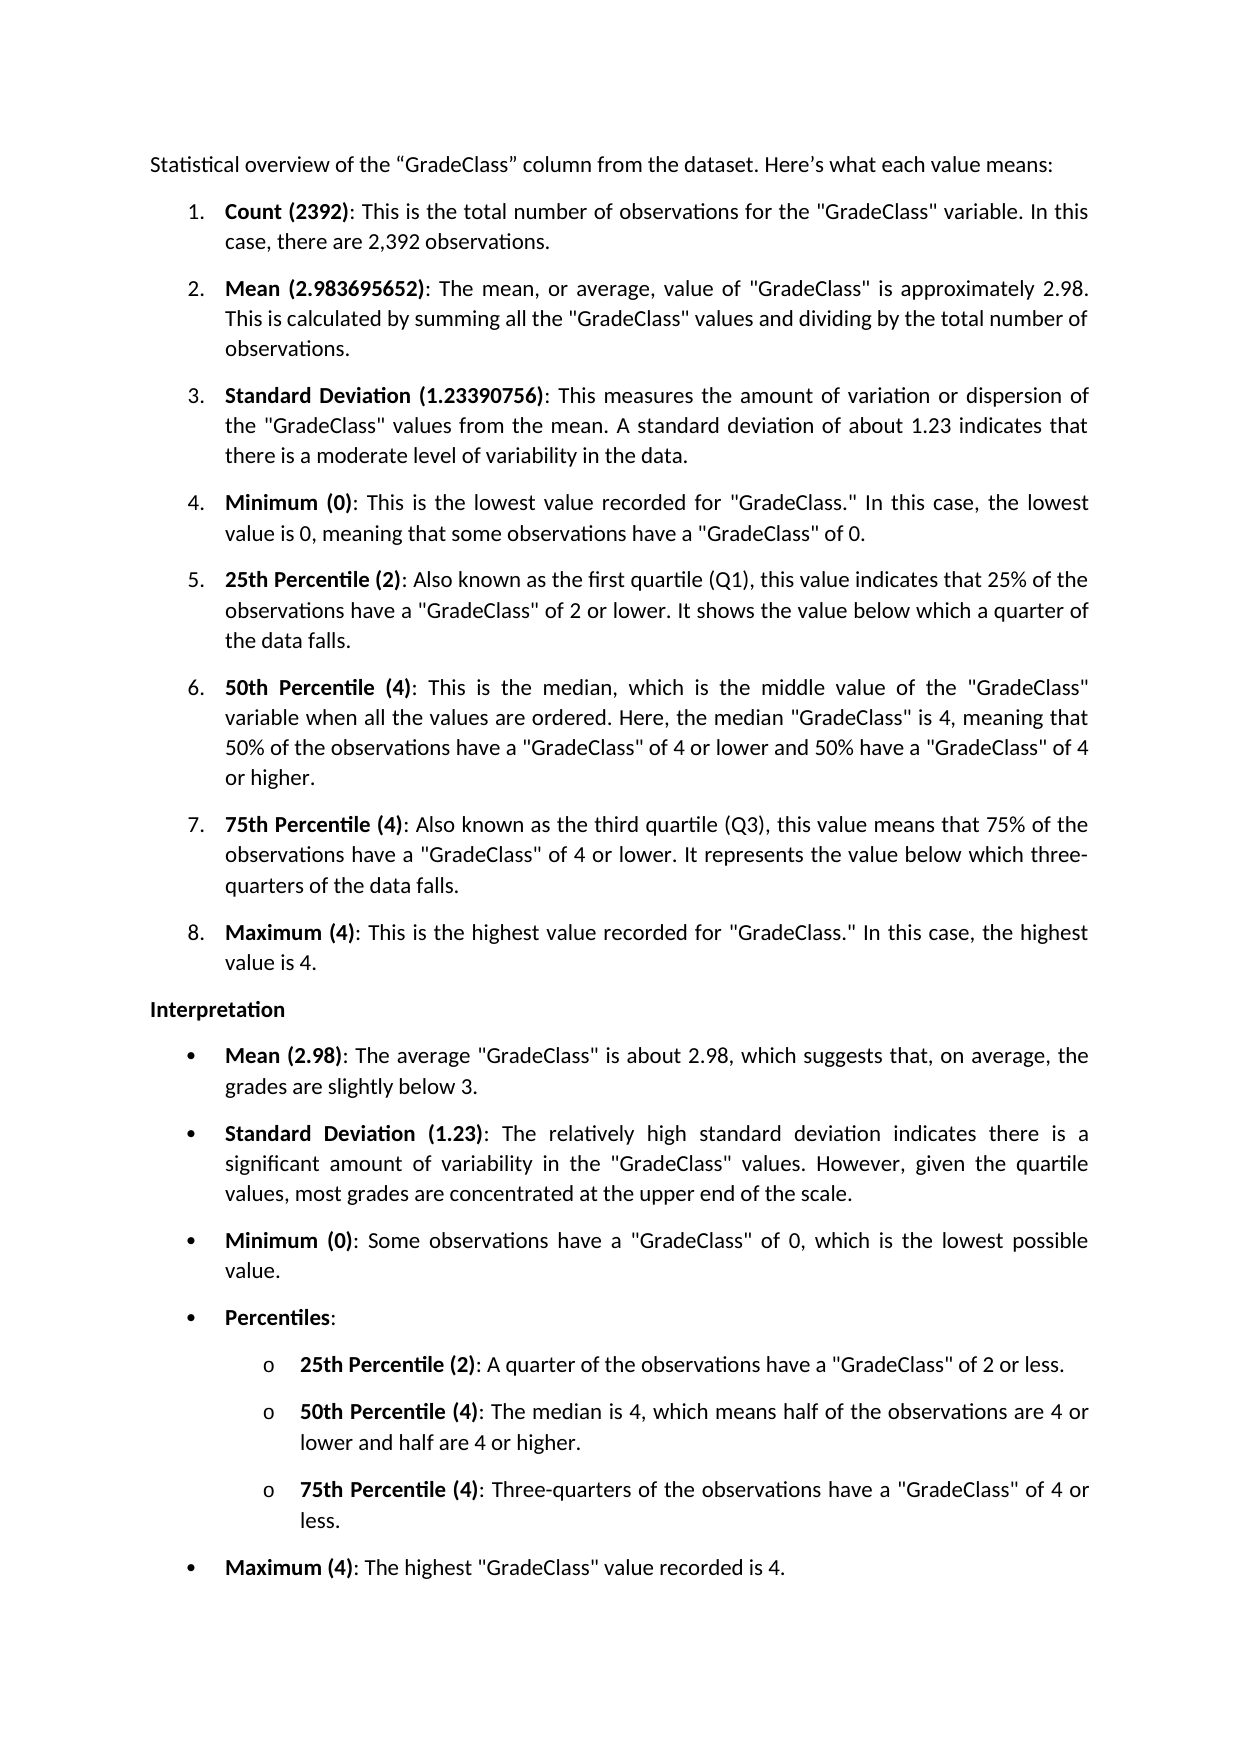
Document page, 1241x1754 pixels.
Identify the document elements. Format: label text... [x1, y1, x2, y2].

list 25th Percentile (2): Also known as the first quartile (Q1), this value indicates that 25% of the observations have a "GradeClass" of 2 or lower. It shows the value below which a quarter of the data falls. [187, 566, 1090, 654]
list Minimum (0): This is the lowest value recorded for "GradeClass." In this case, the lowest value is 0, meaning that some observations have a "GradeClass" of 0. [187, 488, 1090, 547]
list 50th Percentile (4): The median is 4, which means half of the observations are 4 or lower and half are 4 or higher. [262, 1397, 1090, 1456]
list Maximum (4): The highest "GradeClass" value recorded is 4. [187, 1553, 1090, 1581]
list 75th Percentile (4): Also known as the third quartile (Q3), this value means that 75% of the observations have a "GradeClass" of 4 or lower. It represents the value below which three-quarters of the data falls. [187, 810, 1090, 899]
list Standard Deviation (1.23390756): This measures the amount of variation or dispersion of the "GradeClass" values from the mean. A standard deviation of about 1.23 indicates that there is a moderate level of variability in the data. [187, 381, 1090, 470]
list Maximum (4): This is the highest value recorded for "GradeClass." In this case, the highest value is 4. [187, 918, 1090, 976]
text Interpretation [150, 995, 1090, 1023]
list 25th Percentile (2): A quarter of the observations have a "GradeClass" of 2 or less. [262, 1350, 1090, 1378]
list Percentiles: [187, 1303, 1090, 1331]
list Standard Deviation (1.23): The relatively high standard deviation indicates there is a significant amount of variability in the "GradeClass" values. However, given the quartile values, most grades are concentrated at the upper end of the scale. [187, 1119, 1090, 1207]
list 50th Percentile (4): This is the median, which is the middle value of the "GradeClass" variable when all the values are ordered. Here, the median "GradeClass" is 4, meaning that 50% of the observations have a "GradeClass" of 4 or lower and 50% have a "GradeClass" of 4 or higher. [187, 673, 1090, 792]
text Statistical overview of the “GradeClass” column from the dataset. Here’s what each value means: [150, 150, 1090, 178]
list Mean (2.983695652): The mean, or average, value of "GradeClass" is approximately 2.98. This is calculated by summing all the "GradeClass" values and dividing by the total number of observations. [187, 274, 1090, 362]
list 75th Percentile (4): Three-quarters of the observations have a "GradeClass" of 4 or less. [262, 1475, 1090, 1534]
list Count (2392): This is the total number of observations for the "GradeClass" variable. In this case, there are 2,392 observations. [187, 197, 1090, 255]
list Minimum (0): Some observations have a "GradeClass" of 0, which is the lowest possible value. [187, 1226, 1090, 1284]
list Mean (2.98): The average "GradeClass" is about 2.98, which suggests that, on average, the grades are slightly below 3. [187, 1042, 1090, 1100]
